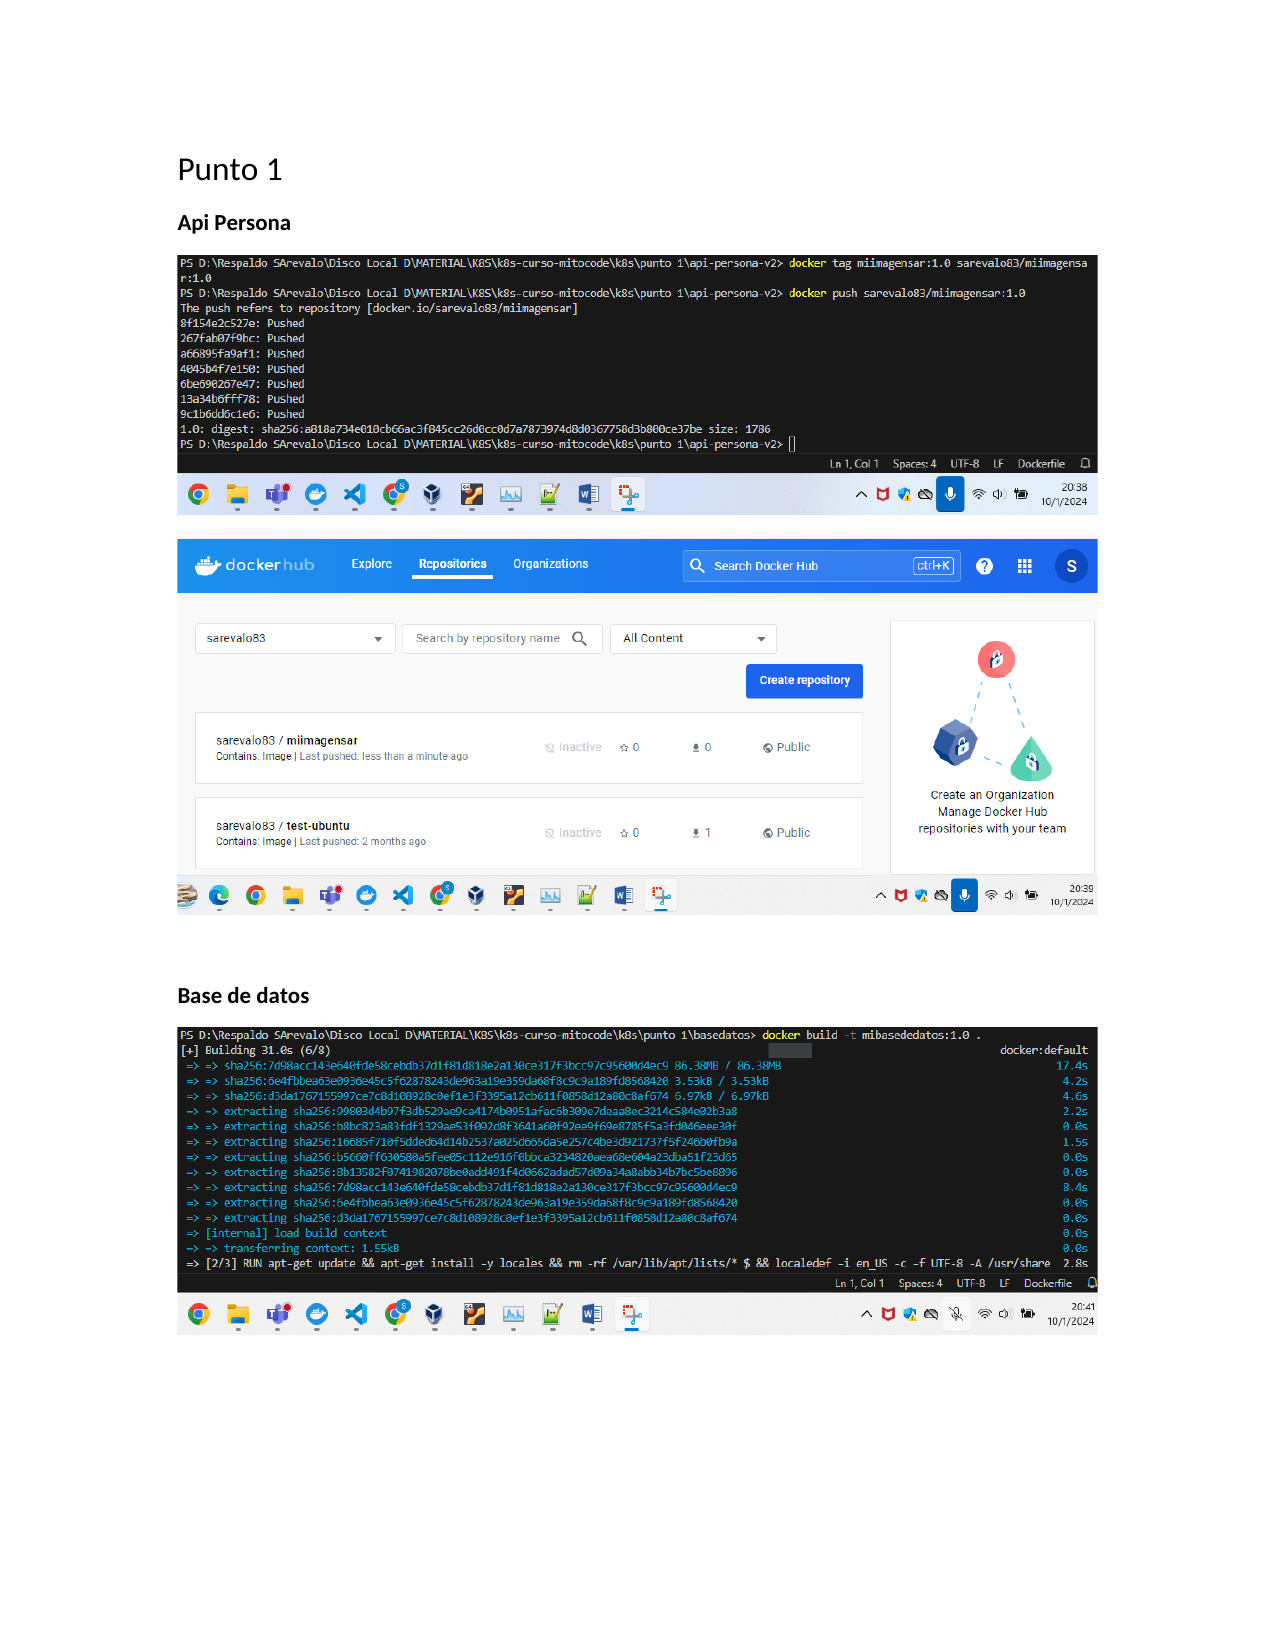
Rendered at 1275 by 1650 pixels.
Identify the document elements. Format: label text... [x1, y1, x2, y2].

text Punto 1 [177, 148, 1098, 188]
text Base de datos [177, 981, 1098, 1009]
text Api Persona [177, 208, 1098, 236]
picture [177, 533, 1098, 915]
picture [177, 1027, 1098, 1335]
picture [177, 255, 1098, 515]
